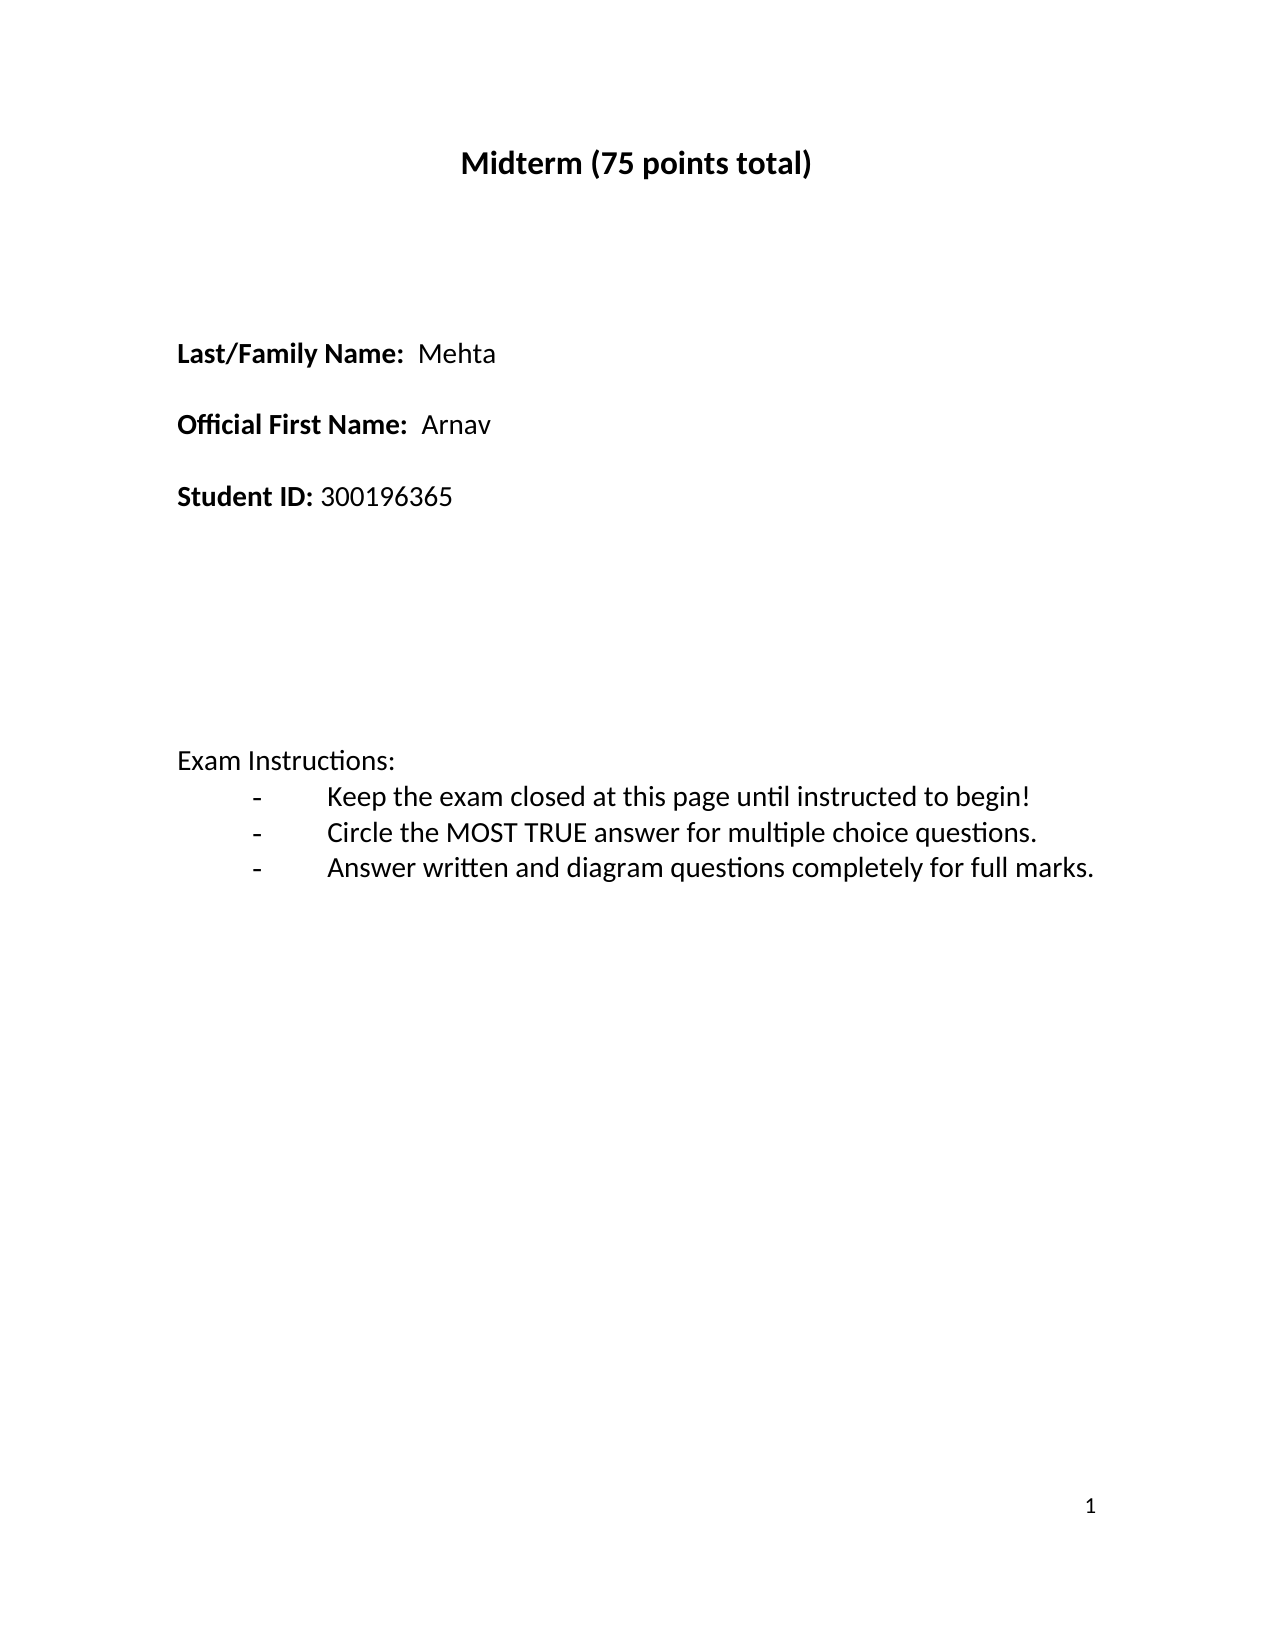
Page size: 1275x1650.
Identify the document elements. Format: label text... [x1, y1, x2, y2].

text Exam Instructions: [177, 742, 1096, 778]
text Official First Name: Arnav [177, 406, 1096, 442]
text Student ID: 300196365 [177, 478, 1096, 513]
list Keep the exam closed at this page until instructed to begin! [252, 778, 1096, 814]
text Midterm (75 points total) [177, 142, 1096, 182]
list Answer written and diagram questions completely for full marks. [252, 849, 1096, 885]
list Circle the MOST TRUE answer for multiple choice questions. [252, 814, 1096, 849]
text Last/Family Name: Mehta [177, 335, 1096, 371]
